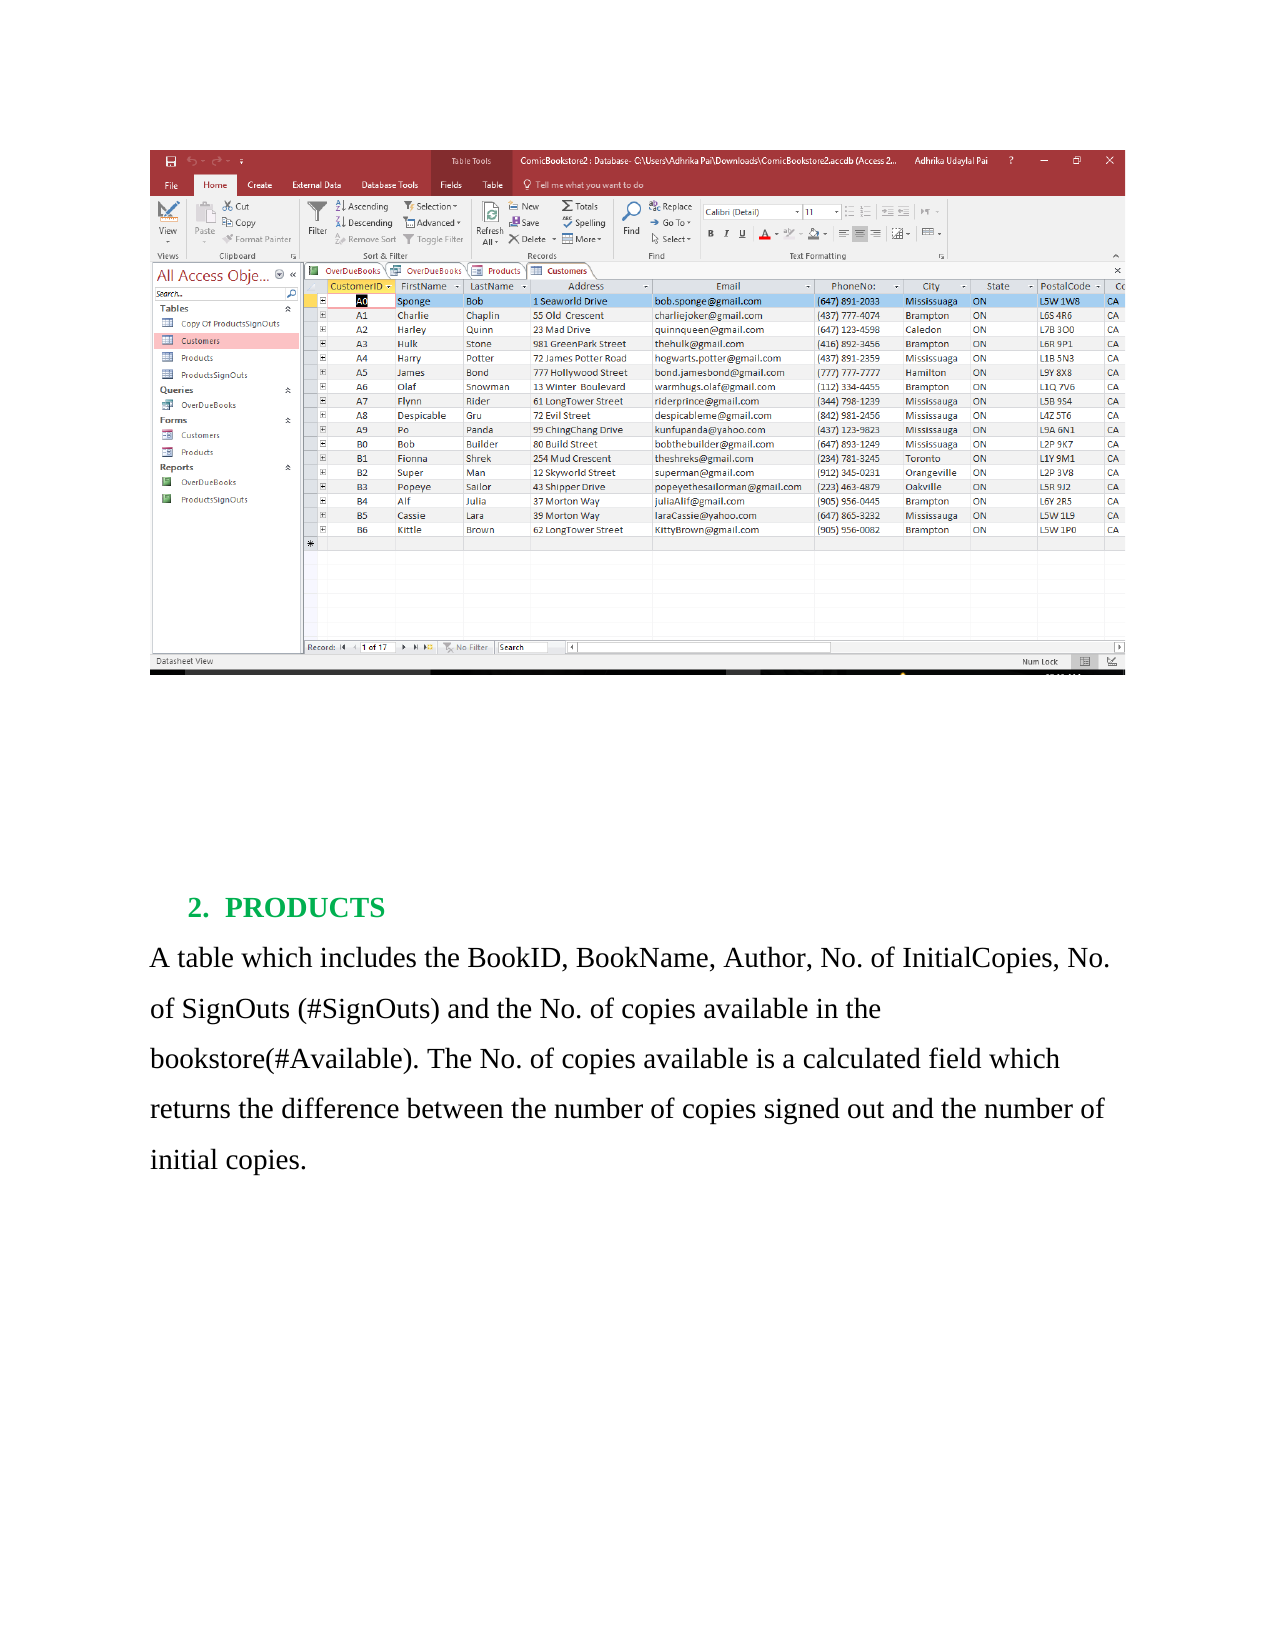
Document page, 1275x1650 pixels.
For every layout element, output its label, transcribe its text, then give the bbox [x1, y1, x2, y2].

list PRODUCTS [187, 890, 1125, 924]
picture [150, 150, 1125, 675]
text A table which includes the BookID, BookName, Author, No. of InitialCopies, No. of SignOuts (#SignOuts) and the No. of copies available in the bookstore(#Available). The No. of copies available is a calculated field which returns the difference between the number of copies signed out and the number of initial copies. [112, 941, 1125, 1175]
